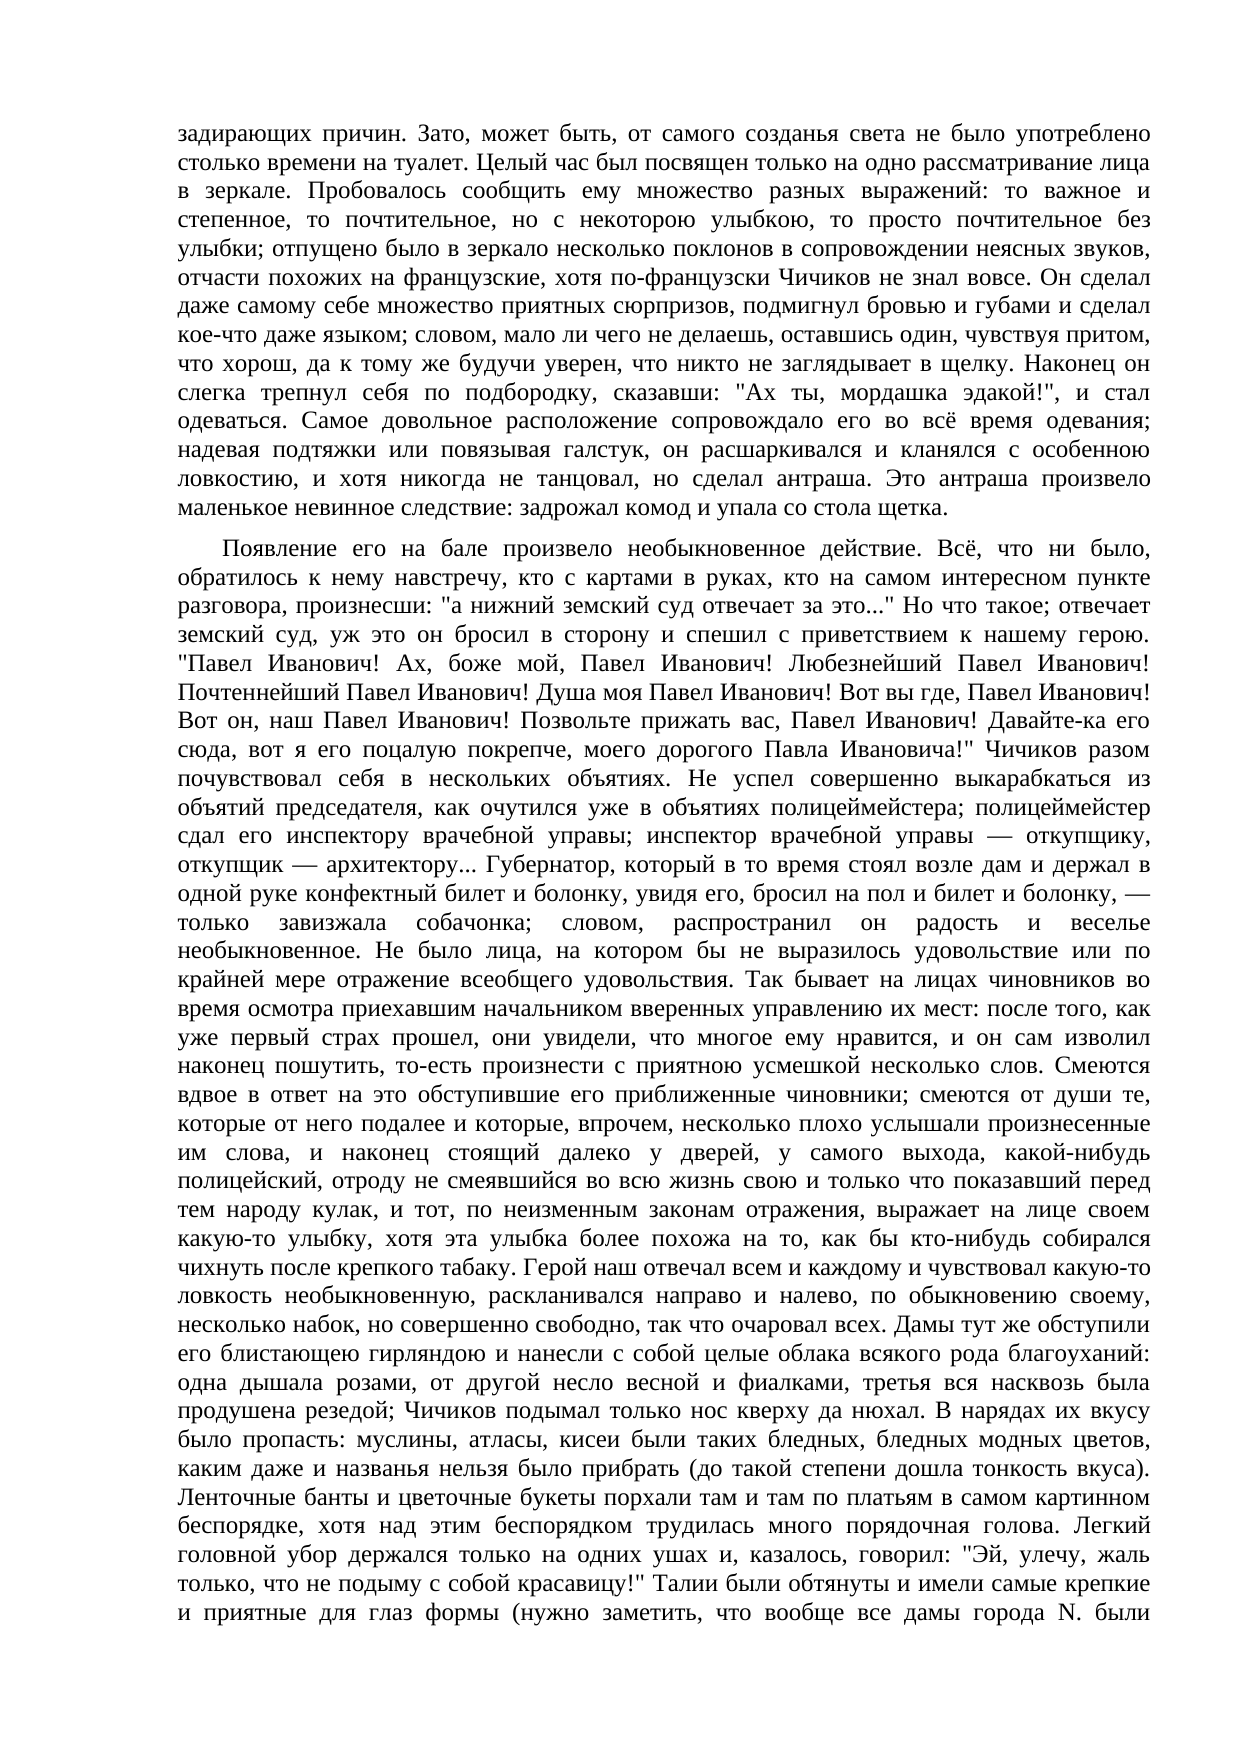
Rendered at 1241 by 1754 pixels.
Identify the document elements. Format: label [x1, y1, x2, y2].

text [177, 533, 1152, 1626]
text [177, 118, 1152, 521]
